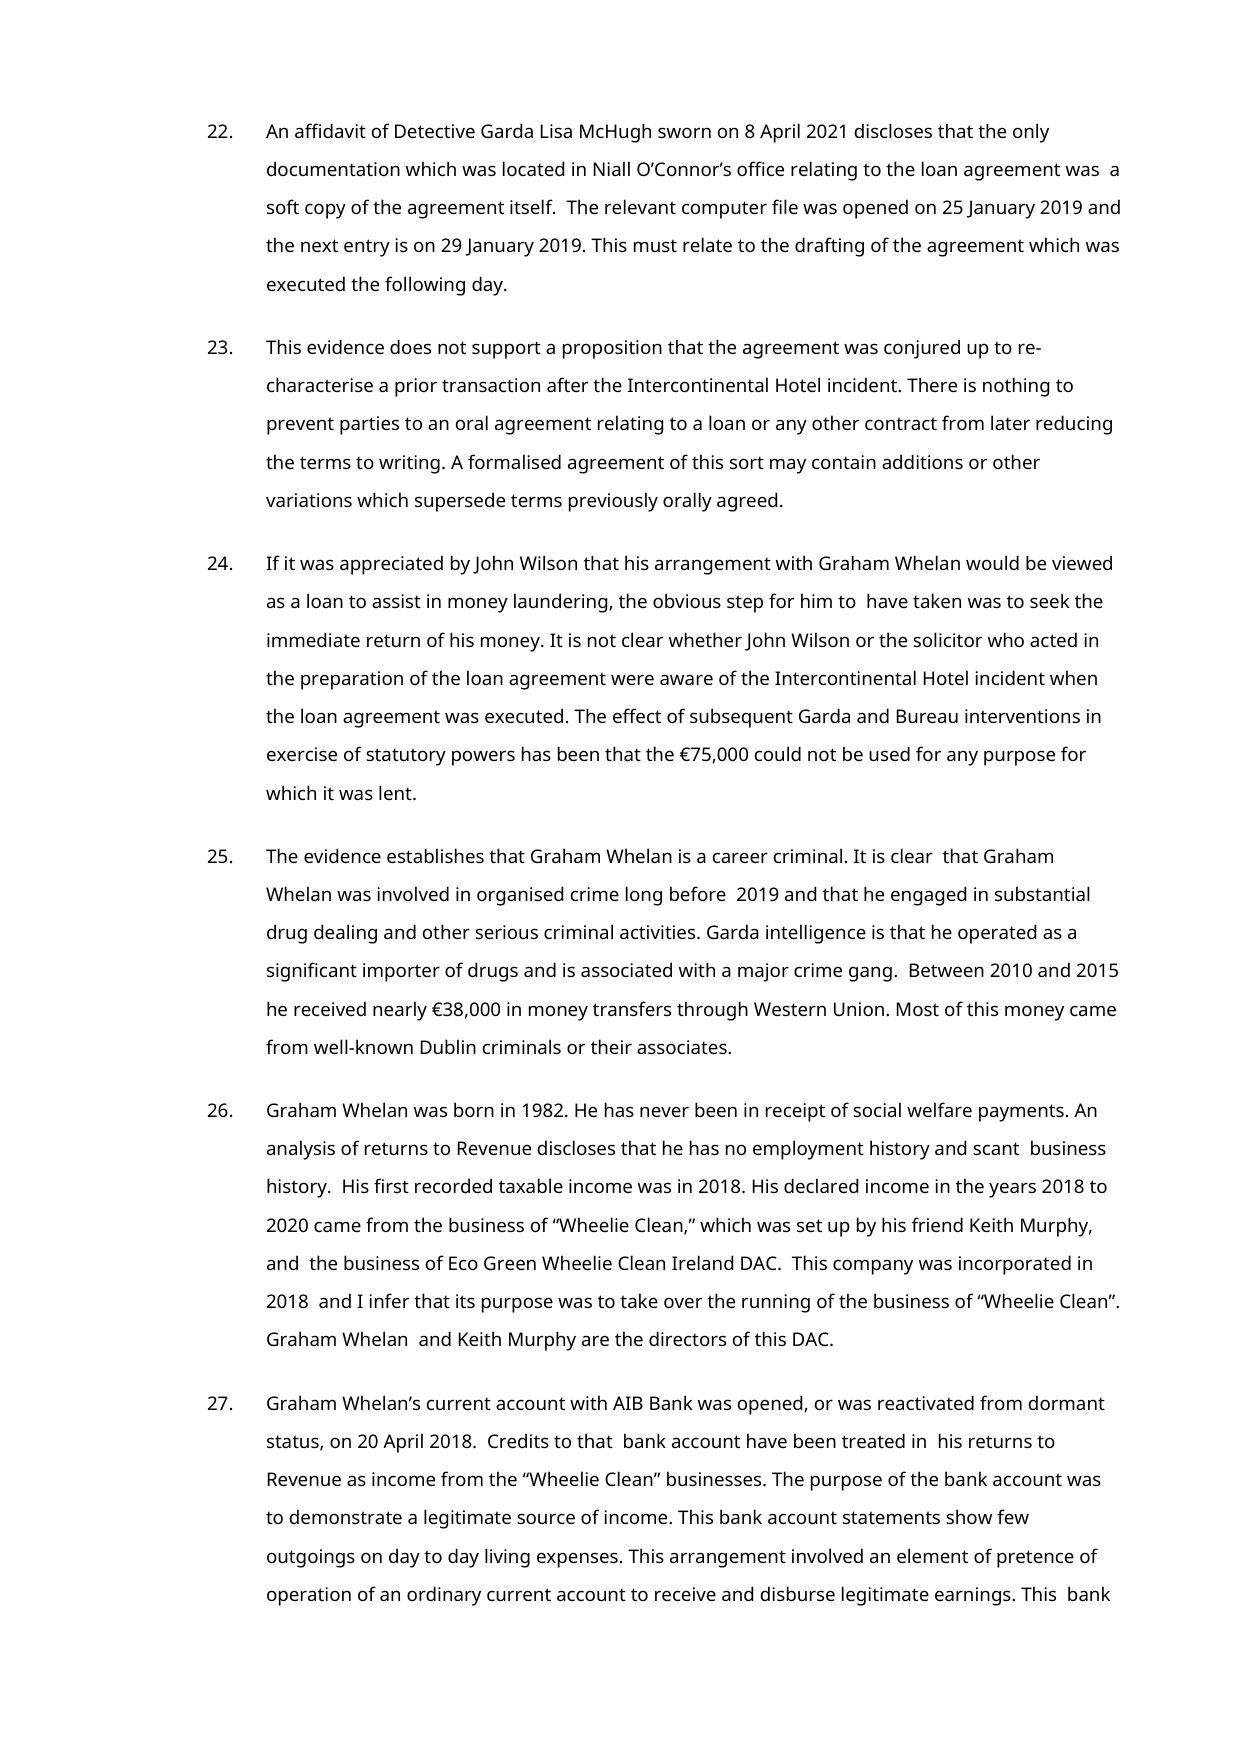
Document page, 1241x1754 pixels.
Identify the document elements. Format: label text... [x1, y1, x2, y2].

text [207, 1390, 1122, 1607]
text 26. Graham Whelan was born in 1982. He has never been in receipt of social welfare payments. An analysis of returns to Revenue discloses that he has no employment history and scant business history. His first recorded taxable income was in 2018. His declared income in the years 2018 to 2020 came from the business of “Wheelie Clean,” which was set up by his friend Keith Murphy, and the business of Eco Green Wheelie Clean Ireland DAC. This company was incorporated in 2018 and I infer that its purpose was to take over the running of the business of “Wheelie Clean”. Graham Whelan and Keith Murphy are the directors of this DAC. [207, 1097, 1122, 1352]
text 25. The evidence establishes that Graham Whelan is a career criminal. It is clear that Graham Whelan was involved in organised crime long before 2019 and that he engaged in substantial drug dealing and other serious criminal activities. Garda intelligence is that he operated as a significant importer of drugs and is associated with a major crime gang. Between 2010 and 2015 he received nearly €38,000 in money transfers through Western Union. Most of this money came from well-known Dublin criminals or their associates. [207, 843, 1122, 1060]
text 24. If it was appreciated by John Wilson that his arrangement with Graham Whelan would be viewed as a loan to assist in money laundering, the obvious step for him to have taken was to seek the immediate return of his money. It is not clear whether John Wilson or the solicitor who acted in the preparation of the loan agreement were aware of the Intercontinental Hotel incident when the loan agreement was executed. The effect of subsequent Garda and Bureau interventions in exercise of statutory powers has been that the €75,000 could not be used for any purpose for which it was lent. [207, 550, 1122, 805]
text 22. An affidavit of Detective Garda Lisa McHugh sworn on 8 April 2021 discloses that the only documentation which was located in Niall O’Connor’s office relating to the loan agreement was a soft copy of the agreement itself. The relevant computer file was opened on 25 January 2019 and the next entry is on 29 January 2019. This must relate to the drafting of the agreement which was executed the following day. [207, 118, 1122, 297]
text 23. This evidence does not support a proposition that the agreement was conjured up to re-characterise a prior transaction after the Intercontinental Hotel incident. There is nothing to prevent parties to an oral agreement relating to a loan or any other contract from later reducing the terms to writing. A formalised agreement of this sort may contain additions or other variations which supersede terms previously orally agreed. [207, 334, 1122, 513]
